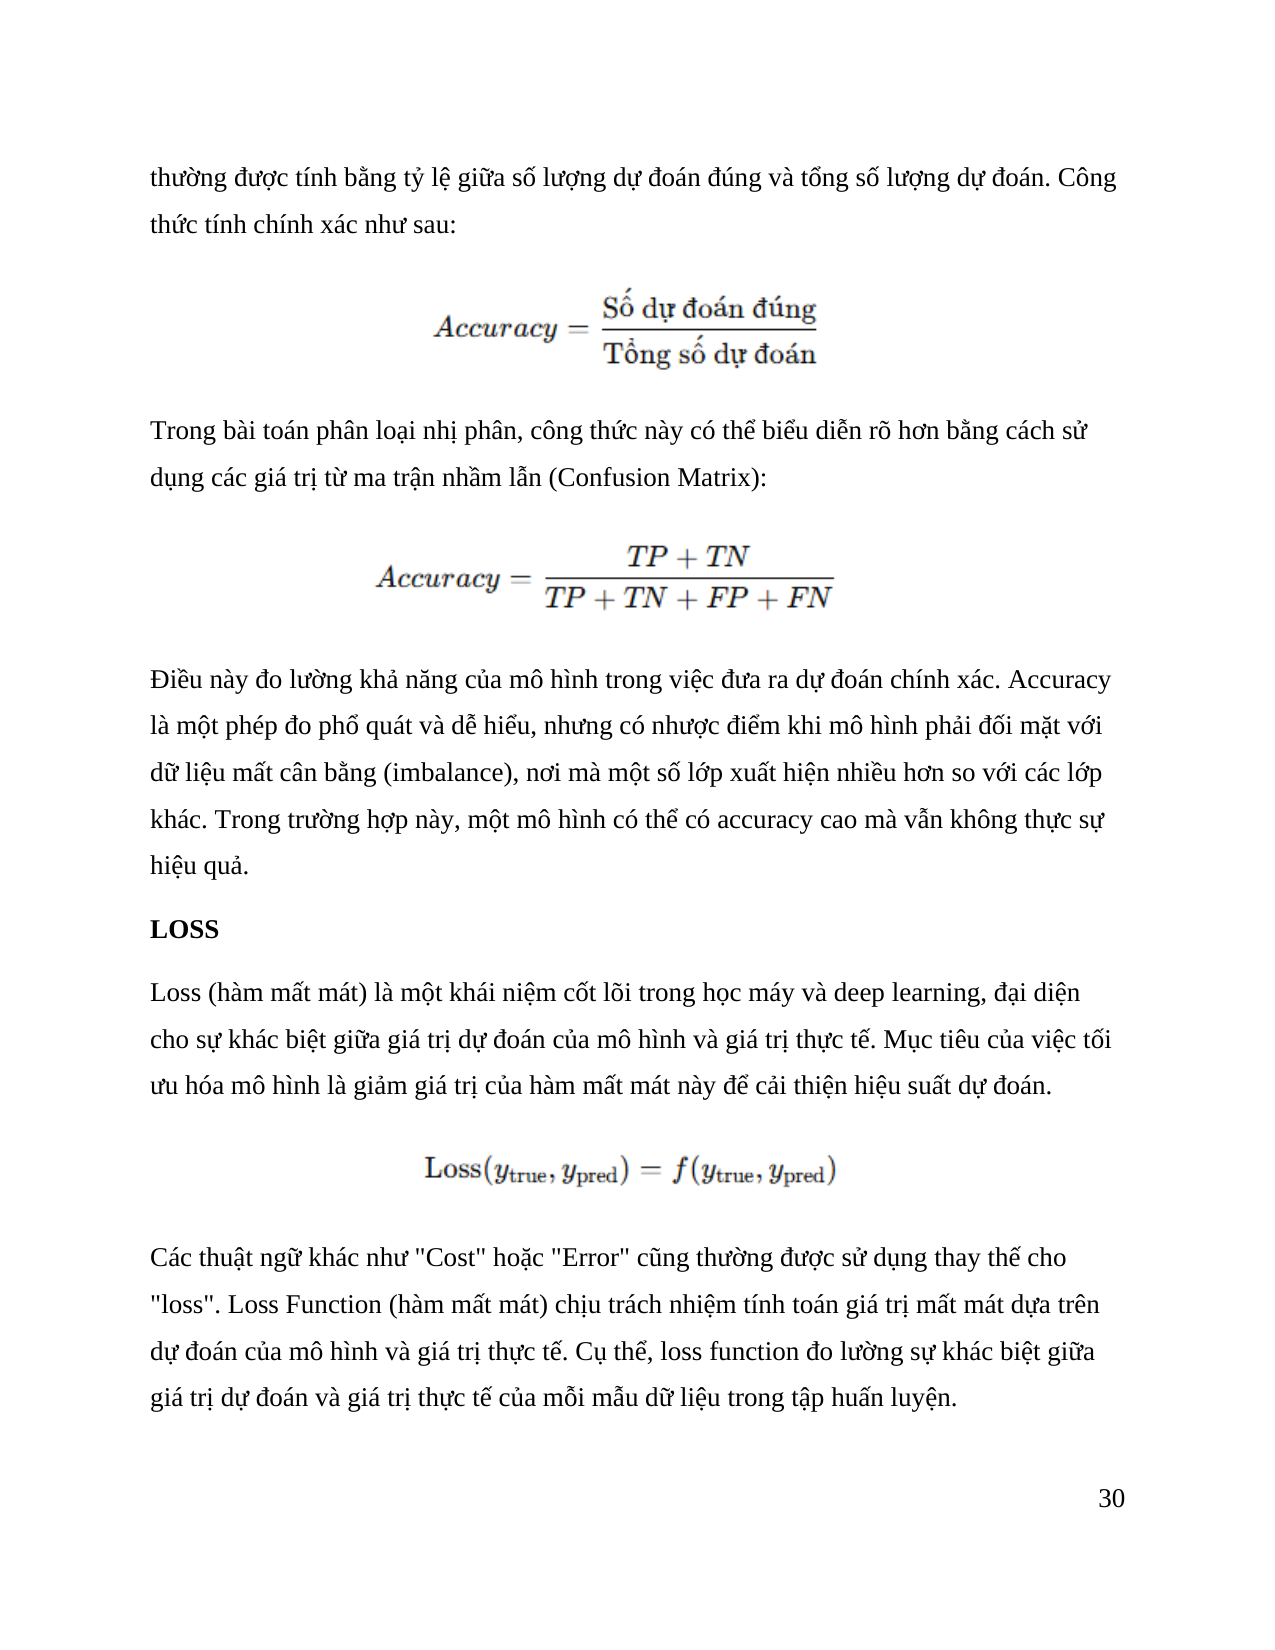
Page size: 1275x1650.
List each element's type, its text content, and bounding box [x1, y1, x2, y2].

picture [396, 1132, 879, 1211]
text Loss (hàm mất mát) là một khái niệm cốt lõi trong học máy và deep learning, đại diện cho sự khác biệt giữa giá trị dự đoán của mô hình và giá trị thực tế. Mục tiêu của việc tối ưu hóa mô hình là giảm giá trị của hàm mất mát này để cải thiện hiệu suất dự đoán. [150, 976, 1125, 1101]
text Các thuật ngữ khác như "Cost" hoặc "Error" cũng thường được sử dụng thay thế cho "loss". Loss Function (hàm mất mát) chịu trách nhiệm tính toán giá trị mất mát dựa trên dự đoán của mô hình và giá trị thực tế. Cụ thể, loss function đo lường sự khác biệt giữa giá trị dự đoán và giá trị thực tế của mỗi mẫu dữ liệu trong tập huấn luyện. [150, 1242, 1125, 1413]
picture [357, 524, 918, 633]
text Điều này đo lường khả năng của mô hình trong việc đưa ra dự đoán chính xác. Accuracy là một phép đo phổ quát và dễ hiểu, nhưng có nhược điểm khi mô hình phải đối mặt với dữ liệu mất cân bằng (imbalance), nơi mà một số lớp xuất hiện nhiều hơn so với các lớp khác. Trong trường hợp này, một mô hình có thể có accuracy cao mà vẫn không thực sự hiệu quả. [150, 663, 1125, 881]
text Trong bài toán phân loại nhị phân, công thức này có thể biểu diễn rõ hơn bằng cách sử dụng các giá trị từ ma trận nhầm lẫn (Confusion Matrix): [150, 414, 1125, 492]
picture [410, 271, 865, 384]
text LOSS [150, 913, 1125, 944]
